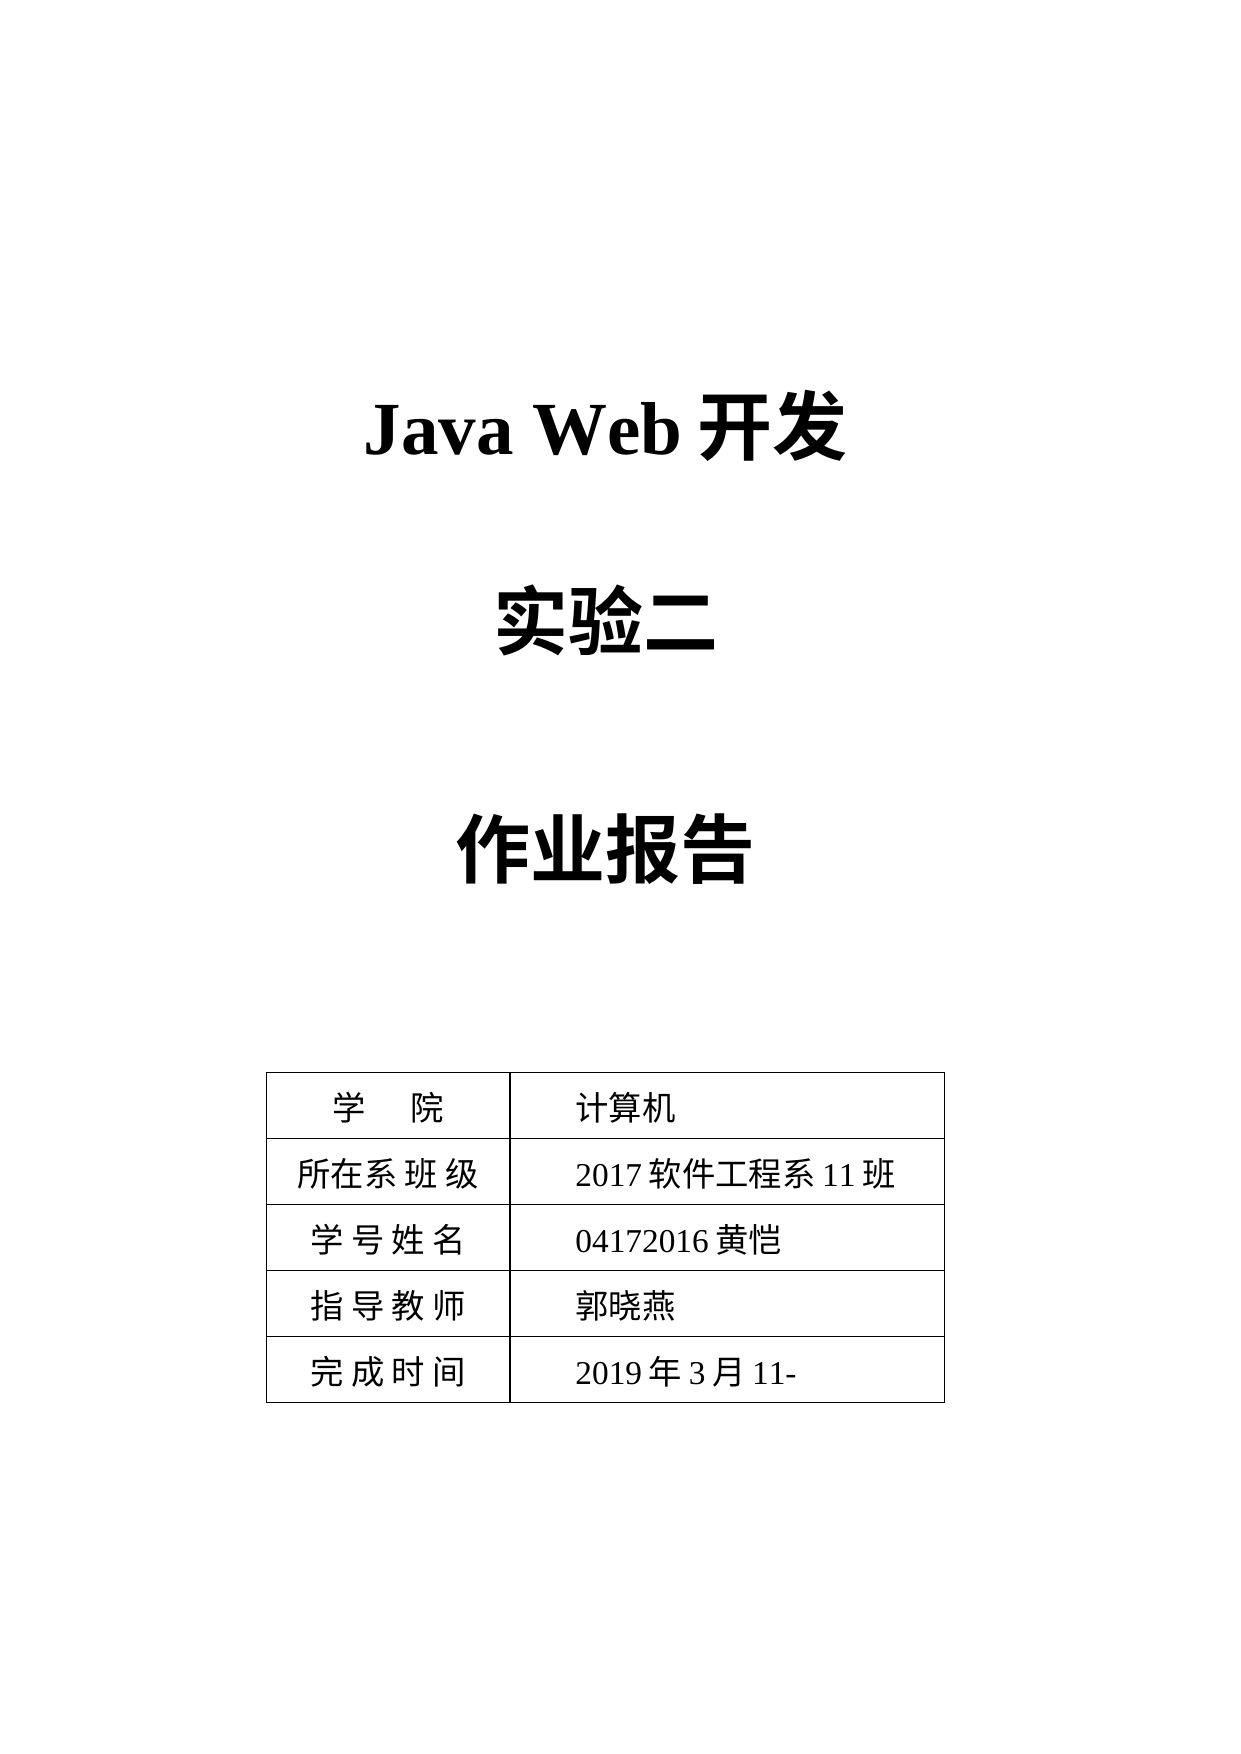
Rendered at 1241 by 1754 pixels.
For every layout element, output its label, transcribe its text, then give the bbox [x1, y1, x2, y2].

text Java Web开发 [118, 357, 1093, 487]
table_cell 学 号 姓 名 [267, 1205, 509, 1270]
table_cell 所在系 班 级 [267, 1139, 509, 1204]
table_header 学 院 [267, 1073, 509, 1138]
table_cell 04172016黄恺 [511, 1205, 944, 1270]
text 实验二 [118, 552, 1093, 682]
table_header 计算机 [511, 1073, 944, 1138]
table_cell 指 导 教 师 [267, 1271, 509, 1336]
text 作业报告 [118, 779, 1093, 909]
table_cell 2019年3月11- [511, 1337, 944, 1402]
table_cell 2017软件工程系11班 [511, 1139, 944, 1204]
table_cell 郭晓燕 [511, 1271, 944, 1336]
table_cell 完 成 时 间 [267, 1337, 509, 1402]
